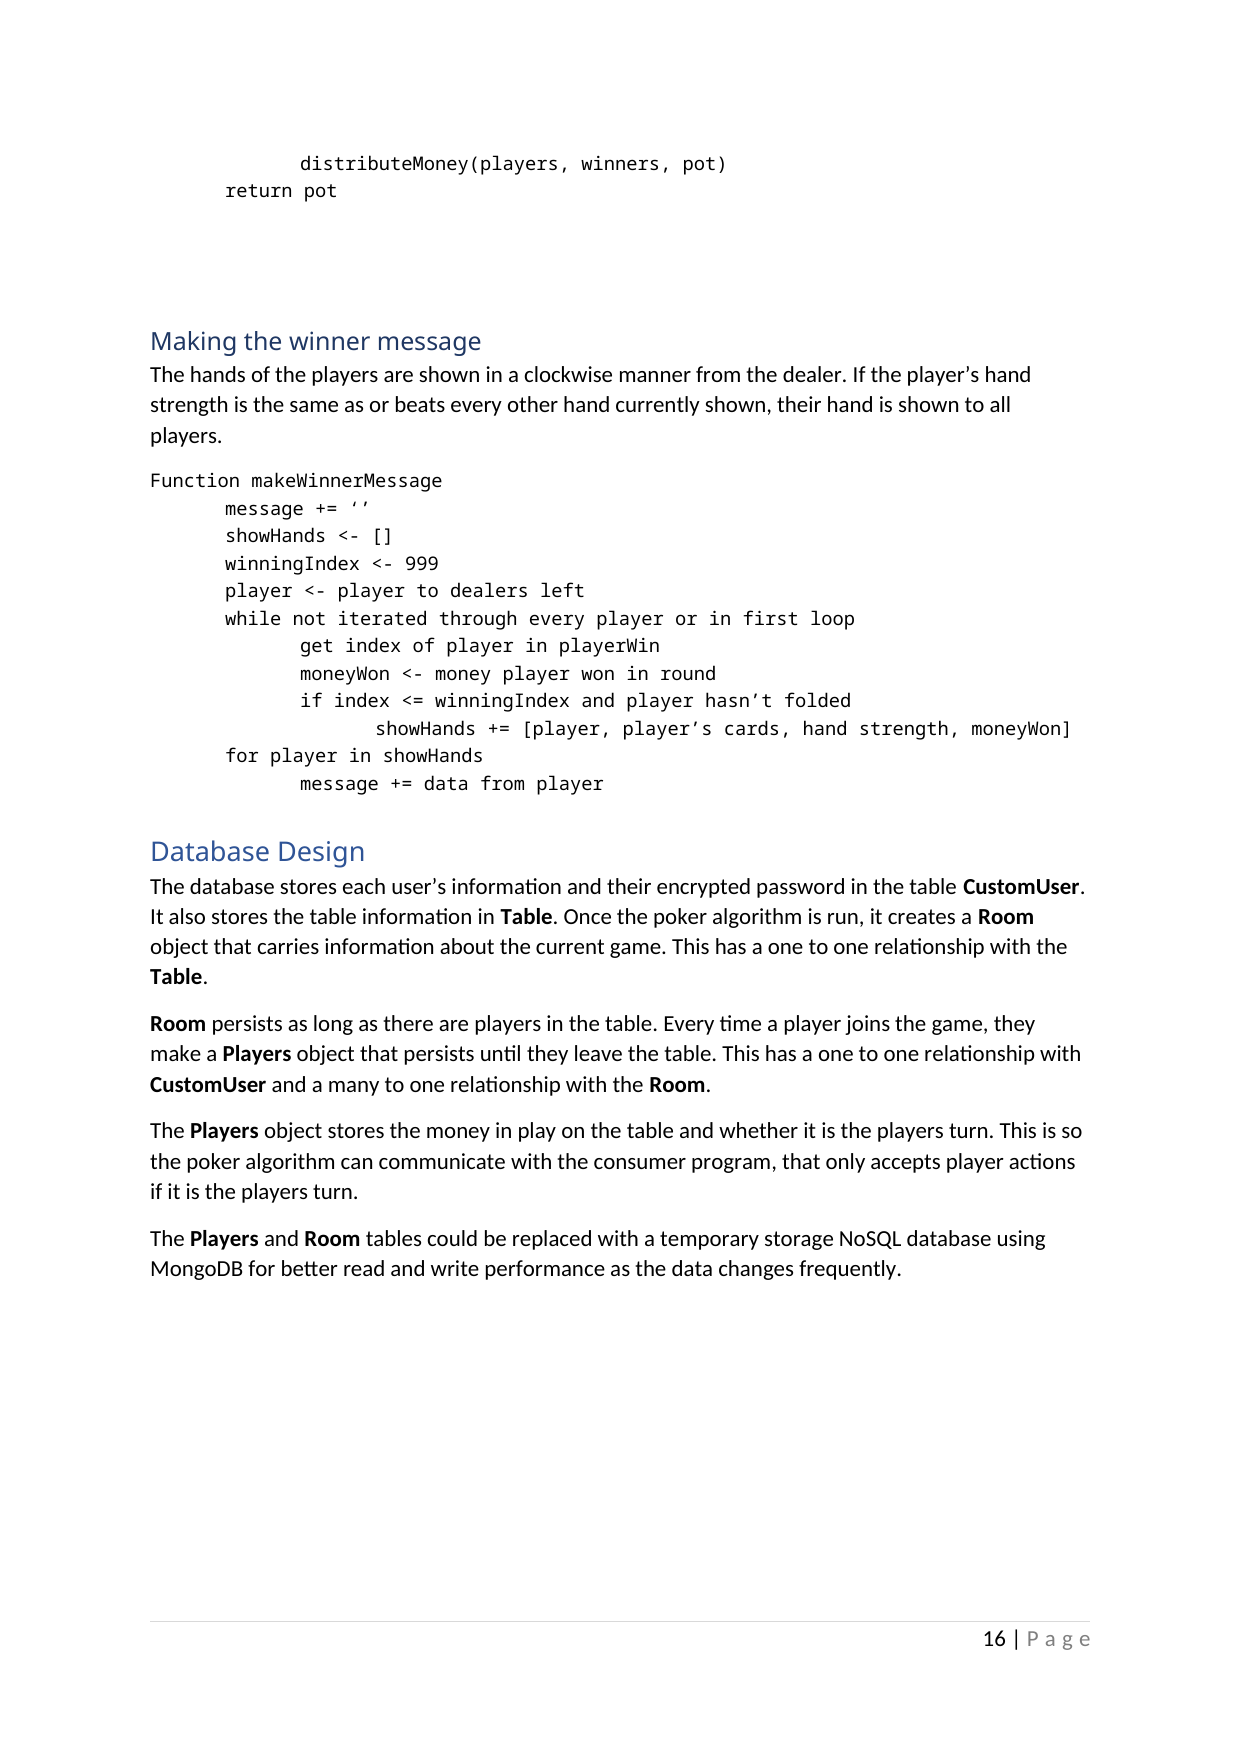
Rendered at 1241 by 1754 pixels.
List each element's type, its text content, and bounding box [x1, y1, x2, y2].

text The database stores each user’s information and their encrypted password in the table CustomUser. It also stores the table information in Table. Once the poker algorithm is run, it creates a Room object that carries information about the current game. This has a one to one relationship with the Table. [150, 872, 1090, 990]
text showHands += [player, player’s cards, hand strength, moneyWon] [150, 715, 1090, 741]
text while not iterated through every player or in first loop [150, 605, 1090, 631]
text message += data from player [150, 770, 1090, 796]
subtitle Database Design [150, 832, 1090, 869]
text The hands of the players are shown in a clockwise manner from the dealer. If the player’s hand strength is the same as or beats every other hand currently shown, their hand is shown to all players. [150, 360, 1090, 449]
text winningIndex <- 999 [150, 550, 1090, 576]
text showHands <- [] [150, 523, 1090, 548]
text Room persists as long as there are players in the table. Every time a player joins the game, they make a Players object that persists until they leave the table. This has a one to one relationship with CustomUser and a many to one relationship with the Room. [150, 1009, 1090, 1098]
text get index of player in playerWin [150, 633, 1090, 658]
text message += ‘’ [150, 495, 1090, 521]
text player <- player to dealers left [150, 578, 1090, 603]
text Function makeWinnerMessage [150, 468, 1090, 493]
text for player in showHands [150, 743, 1090, 768]
text moneyWon <- money player won in round [150, 660, 1090, 686]
text The Players object stores the money in play on the table and whether it is the players turn. This is so the poker algorithm can communicate with the consumer program, that only accepts player actions if it is the players turn. [150, 1117, 1090, 1205]
text return pot [150, 177, 1090, 203]
text The Players and Room tables could be replaced with a temporary storage NoSQL database using MongoDB for better read and write performance as the data changes frequently. [150, 1224, 1090, 1282]
text distributeMoney(players, winners, pot) [150, 150, 1090, 176]
text if index <= winningIndex and player hasn’t folded [150, 688, 1090, 713]
subtitle Making the winner message [150, 323, 1090, 358]
